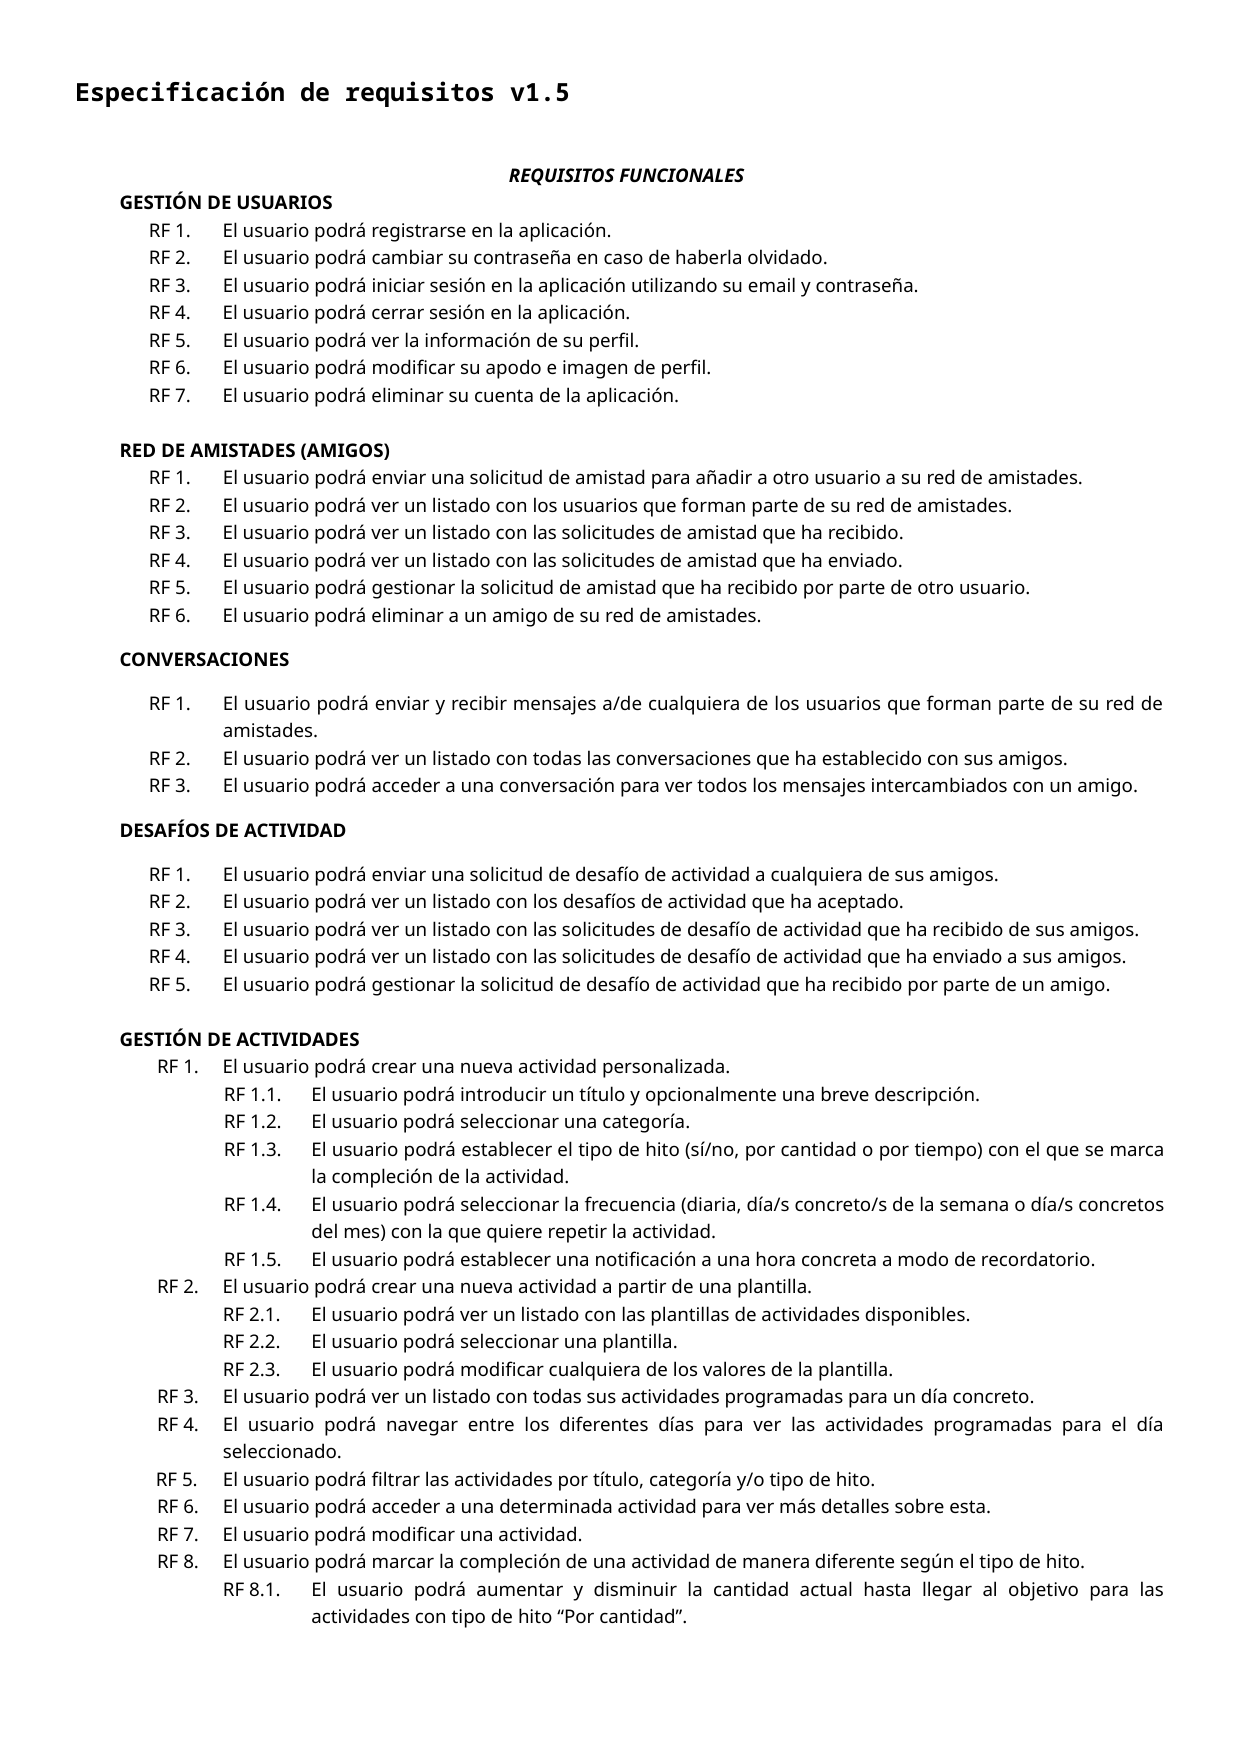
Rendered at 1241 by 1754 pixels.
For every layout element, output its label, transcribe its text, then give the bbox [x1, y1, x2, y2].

text CONVERSACIONES [119, 646, 1165, 672]
text Especificación de requisitos v1.5 [75, 75, 1165, 143]
list GESTIÓN DE USUARIOS [119, 189, 1165, 215]
list El usuario podrá ver un listado con las plantillas de actividades disponibles. [223, 1301, 1165, 1327]
list El usuario podrá ver un listado con las solicitudes de desafío de actividad que ha recibido de sus amigos. [149, 916, 1165, 942]
list GESTIÓN DE ACTIVIDADES [119, 1026, 1165, 1052]
list El usuario podrá acceder a una determinada actividad para ver más detalles sobre esta. [157, 1494, 1165, 1519]
list El usuario podrá registrarse en la aplicación. [149, 217, 1165, 242]
list REQUISITOS FUNCIONALES [90, 162, 1165, 187]
list El usuario podrá ver un listado con todas sus actividades programadas para un día concreto. [157, 1384, 1165, 1409]
list RED DE AMISTADES (AMIGOS) [119, 437, 1165, 462]
list El usuario podrá filtrar las actividades por título, categoría y/o tipo de hito. [156, 1466, 1165, 1492]
list El usuario podrá crear una nueva actividad a partir de una plantilla. [157, 1274, 1165, 1299]
list El usuario podrá crear una nueva actividad personalizada. [157, 1054, 1165, 1079]
list El usuario podrá ver un listado con las solicitudes de amistad que ha recibido. [149, 519, 1165, 545]
list El usuario podrá iniciar sesión en la aplicación utilizando su email y contraseña. [149, 272, 1165, 297]
list El usuario podrá ver la información de su perfil. [149, 327, 1165, 352]
list El usuario podrá establecer una notificación a una hora concreta a modo de recordatorio. [224, 1246, 1165, 1272]
list El usuario podrá gestionar la solicitud de amistad que ha recibido por parte de otro usuario. [149, 574, 1165, 600]
list El usuario podrá cerrar sesión en la aplicación. [149, 299, 1165, 325]
list El usuario podrá navegar entre los diferentes días para ver las actividades programadas para el día seleccionado. [157, 1411, 1165, 1464]
list El usuario podrá modificar su apodo e imagen de perfil. [149, 354, 1165, 380]
list El usuario podrá ver un listado con las solicitudes de amistad que ha enviado. [149, 547, 1165, 572]
list El usuario podrá enviar una solicitud de amistad para añadir a otro usuario a su red de amistades. [149, 464, 1165, 490]
list El usuario podrá cambiar su contraseña en caso de haberla olvidado. [149, 244, 1165, 270]
list El usuario podrá gestionar la solicitud de desafío de actividad que ha recibido por parte de un amigo. [149, 971, 1165, 997]
list El usuario podrá acceder a una conversación para ver todos los mensajes intercambiados con un amigo. [149, 773, 1165, 798]
list El usuario podrá modificar cualquiera de los valores de la plantilla. [223, 1356, 1165, 1382]
list El usuario podrá marcar la compleción de una actividad de manera diferente según el tipo de hito. [157, 1549, 1165, 1574]
list El usuario podrá enviar una solicitud de desafío de actividad a cualquiera de sus amigos. [149, 861, 1165, 887]
list El usuario podrá enviar y recibir mensajes a/de cualquiera de los usuarios que forman parte de su red de amistades. [149, 690, 1165, 743]
list El usuario podrá seleccionar una plantilla. [223, 1329, 1165, 1354]
list El usuario podrá aumentar y disminuir la cantidad actual hasta llegar al objetivo para las actividades con tipo de hito “Por cantidad”. [223, 1576, 1165, 1629]
list El usuario podrá eliminar a un amigo de su red de amistades. [149, 602, 1165, 627]
list El usuario podrá eliminar su cuenta de la aplicación. [149, 382, 1165, 407]
list El usuario podrá modificar una actividad. [157, 1521, 1165, 1547]
list El usuario podrá ver un listado con las solicitudes de desafío de actividad que ha enviado a sus amigos. [149, 944, 1165, 969]
list El usuario podrá ver un listado con todas las conversaciones que ha establecido con sus amigos. [149, 745, 1165, 771]
list El usuario podrá seleccionar una categoría. [224, 1109, 1165, 1134]
list El usuario podrá introducir un título y opcionalmente una breve descripción. [224, 1081, 1165, 1107]
list El usuario podrá establecer el tipo de hito (sí/no, por cantidad o por tiempo) con el que se marca la compleción de la actividad. [224, 1136, 1165, 1189]
list El usuario podrá ver un listado con los usuarios que forman parte de su red de amistades. [149, 492, 1165, 517]
text DESAFÍOS DE ACTIVIDAD [75, 817, 1165, 842]
list El usuario podrá ver un listado con los desafíos de actividad que ha aceptado. [149, 889, 1165, 914]
list El usuario podrá seleccionar la frecuencia (diaria, día/s concreto/s de la semana o día/s concretos del mes) con la que quiere repetir la actividad. [224, 1191, 1165, 1244]
